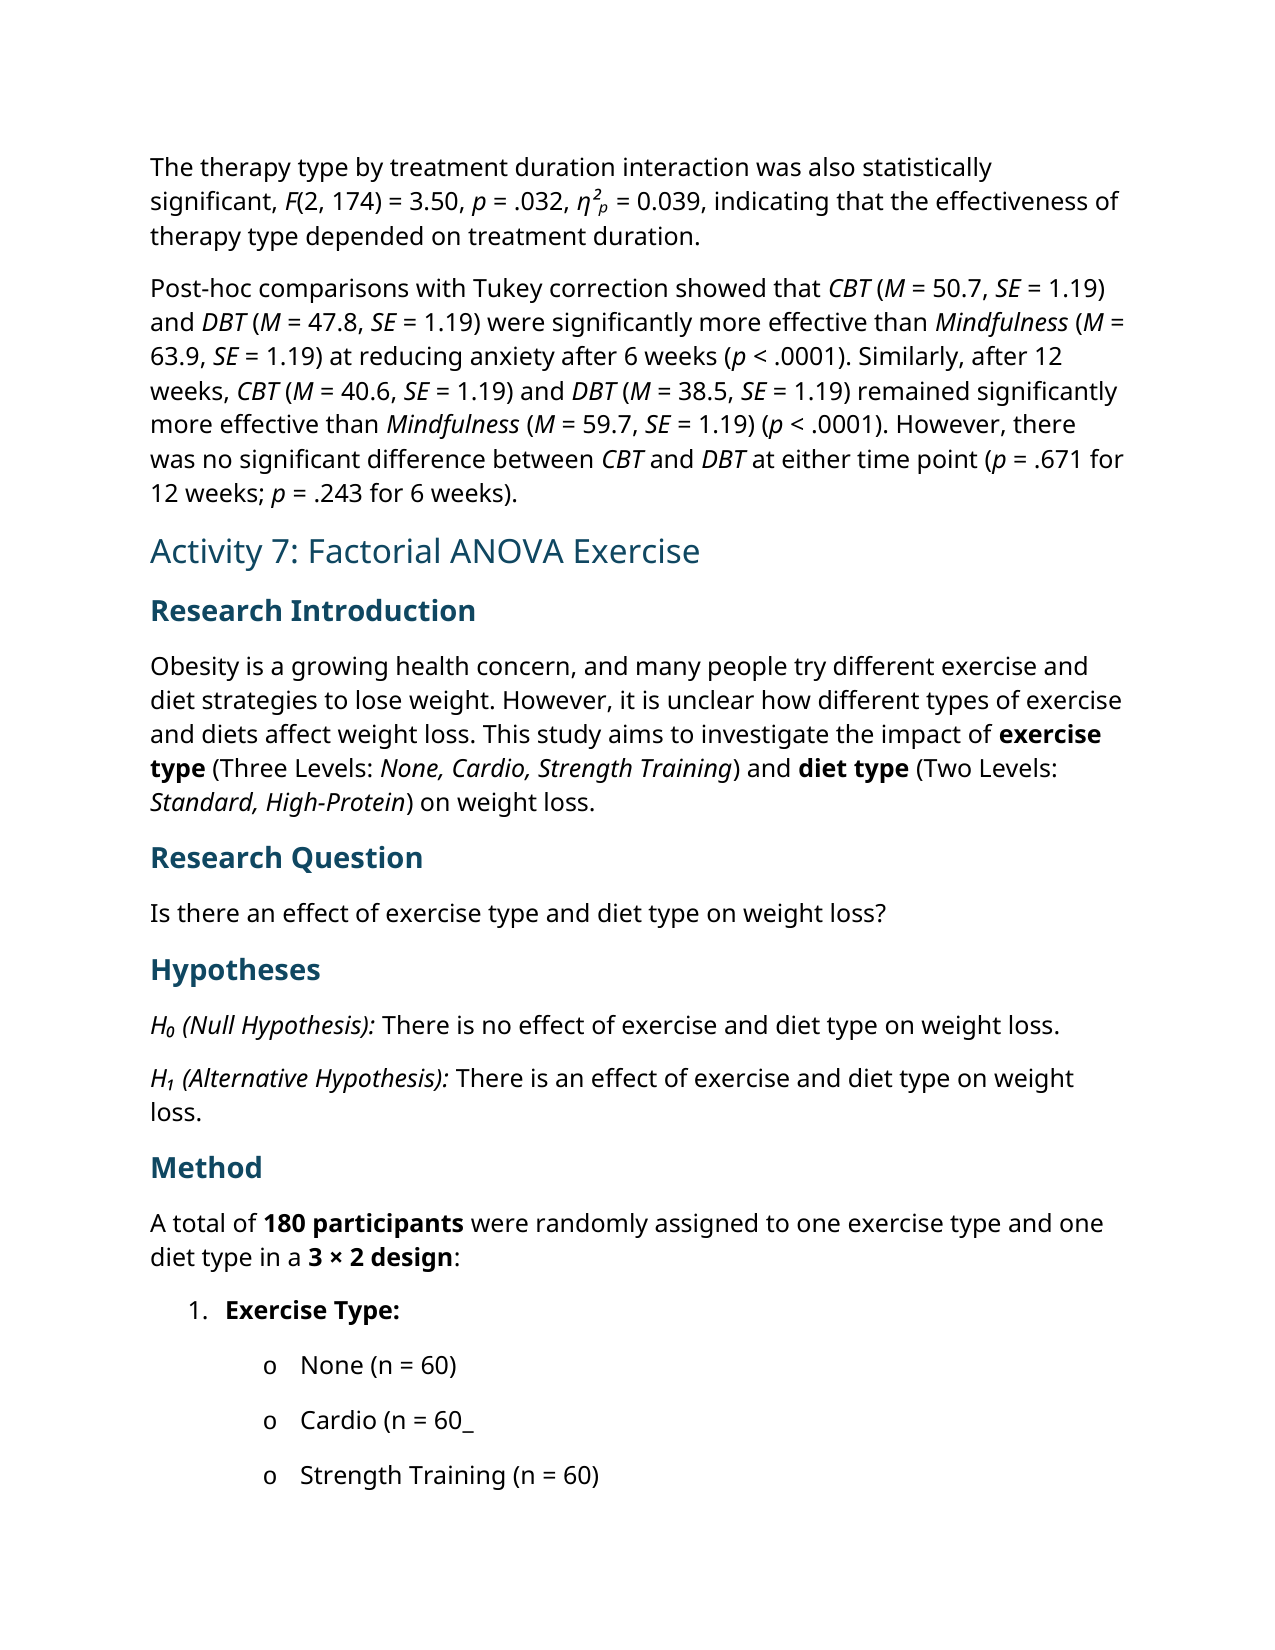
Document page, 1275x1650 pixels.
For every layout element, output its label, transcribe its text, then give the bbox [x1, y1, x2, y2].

list Exercise Type: [187, 1292, 1125, 1326]
list Cardio (n = 60_ [262, 1402, 1125, 1437]
list None (n = 60) [262, 1347, 1125, 1382]
list Strength Training (n = 60) [262, 1457, 1125, 1492]
subtitle Research Introduction [150, 590, 1125, 630]
subtitle Hypotheses [150, 949, 1125, 989]
text The therapy type by treatment duration interaction was also statistically significant, F(2, 174) = 3.50, p = .032, η²ₚ = 0.039, indicating that the effectiveness of therapy type depended on treatment duration. [150, 150, 1125, 252]
text Post-hoc comparisons with Tukey correction showed that CBT (M = 50.7, SE = 1.19) and DBT (M = 47.8, SE = 1.19) were significantly more effective than Mindfulness (M = 63.9, SE = 1.19) at reducing anxiety after 6 weeks (p < .0001). Similarly, after 12 weeks, CBT (M = 40.6, SE = 1.19) and DBT (M = 38.5, SE = 1.19) remained significantly more effective than Mindfulness (M = 59.7, SE = 1.19) (p < .0001). However, there was no significant difference between CBT and DBT at either time point (p = .671 for 12 weeks; p = .243 for 6 weeks). [150, 271, 1125, 509]
subtitle Research Question [150, 838, 1125, 877]
subtitle Activity 7: Factorial ANOVA Exercise [150, 528, 1125, 573]
subtitle Method [150, 1147, 1125, 1187]
text Obesity is a growing health concern, and many people try different exercise and diet strategies to lose weight. However, it is unclear how different types of exercise and diets affect weight loss. This study aims to investigate the impact of exercise type (Three Levels: None, Cardio, Strength Training) and diet type (Two Levels: Standard, High-Protein) on weight loss. [150, 649, 1125, 819]
text Is there an effect of exercise type and diet type on weight loss? [150, 896, 1125, 930]
text A total of 180 participants were randomly assigned to one exercise type and one diet type in a 3 × 2 design: [150, 1206, 1125, 1274]
text H₁ (Alternative Hypothesis): There is an effect of exercise and diet type on weight loss. [150, 1060, 1125, 1128]
text H₀ (Null Hypothesis): There is no effect of exercise and diet type on weight loss. [150, 1007, 1125, 1041]
